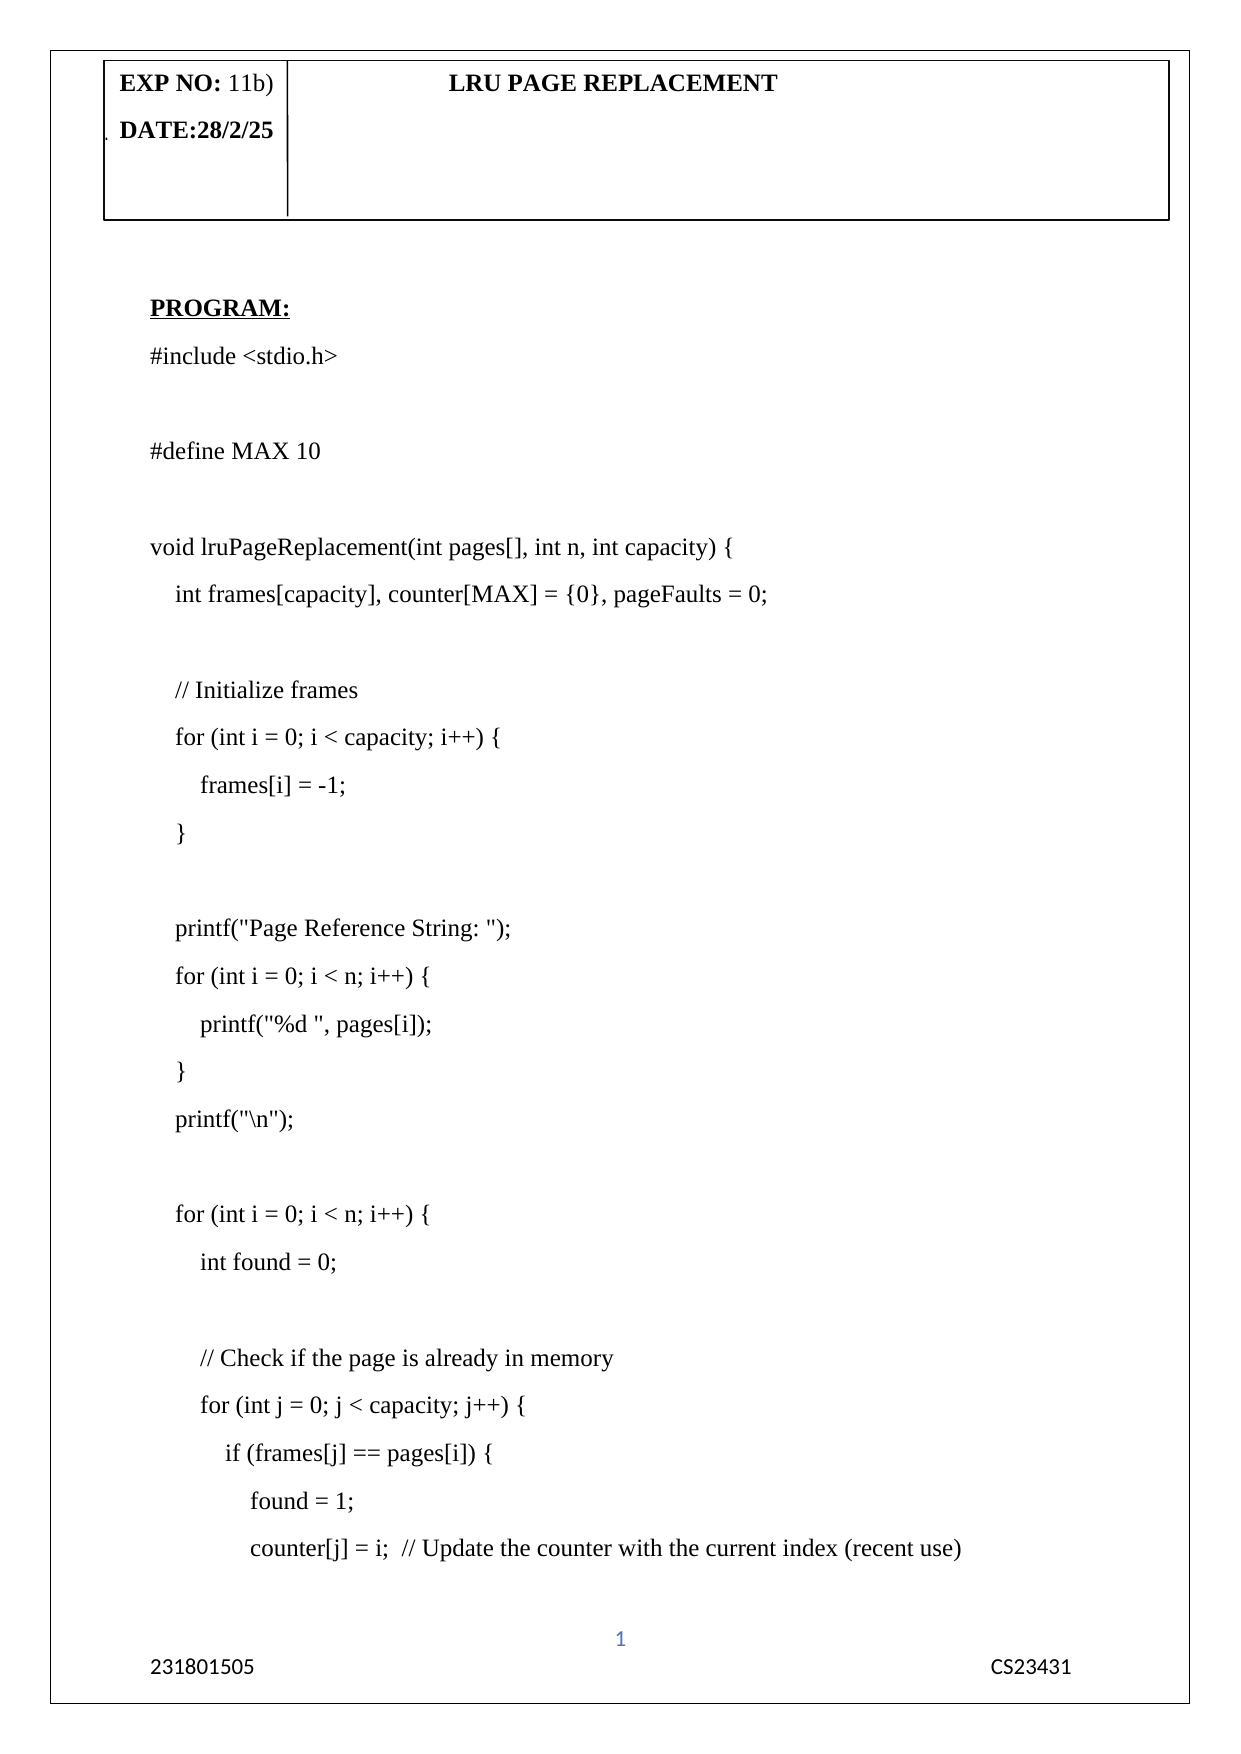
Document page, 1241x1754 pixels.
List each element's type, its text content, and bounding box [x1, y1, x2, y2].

text // Initialize frames [150, 675, 1090, 703]
text found = 1; [150, 1486, 1090, 1514]
text void lruPageReplacement(int pages[], int n, int capacity) { [150, 532, 1090, 560]
text int found = 0; [150, 1247, 1090, 1276]
text counter[j] = i; // Update the counter with the current index (recent use) [150, 1533, 1090, 1562]
text PROGRAM: [150, 293, 1090, 322]
text // Check if the page is already in memory [150, 1343, 1090, 1371]
text #include <stdio.h> [150, 341, 1090, 369]
text for (int j = 0; j < capacity; j++) { [150, 1390, 1090, 1419]
text printf("\n"); [150, 1104, 1090, 1133]
text int frames[capacity], counter[MAX] = {0}, pageFaults = 0; [150, 579, 1090, 608]
text for (int i = 0; i < n; i++) { [150, 961, 1090, 990]
text frames[i] = -1; [150, 770, 1090, 799]
text } [150, 1056, 1090, 1085]
text for (int i = 0; i < n; i++) { [150, 1199, 1090, 1228]
text if (frames[j] == pages[i]) { [150, 1438, 1090, 1467]
text printf("Page Reference String: "); [150, 913, 1090, 942]
text for (int i = 0; i < capacity; i++) { [150, 722, 1090, 751]
text #define MAX 10 [150, 436, 1090, 465]
text printf("%d ", pages[i]); [150, 1009, 1090, 1037]
text } [150, 818, 1090, 847]
